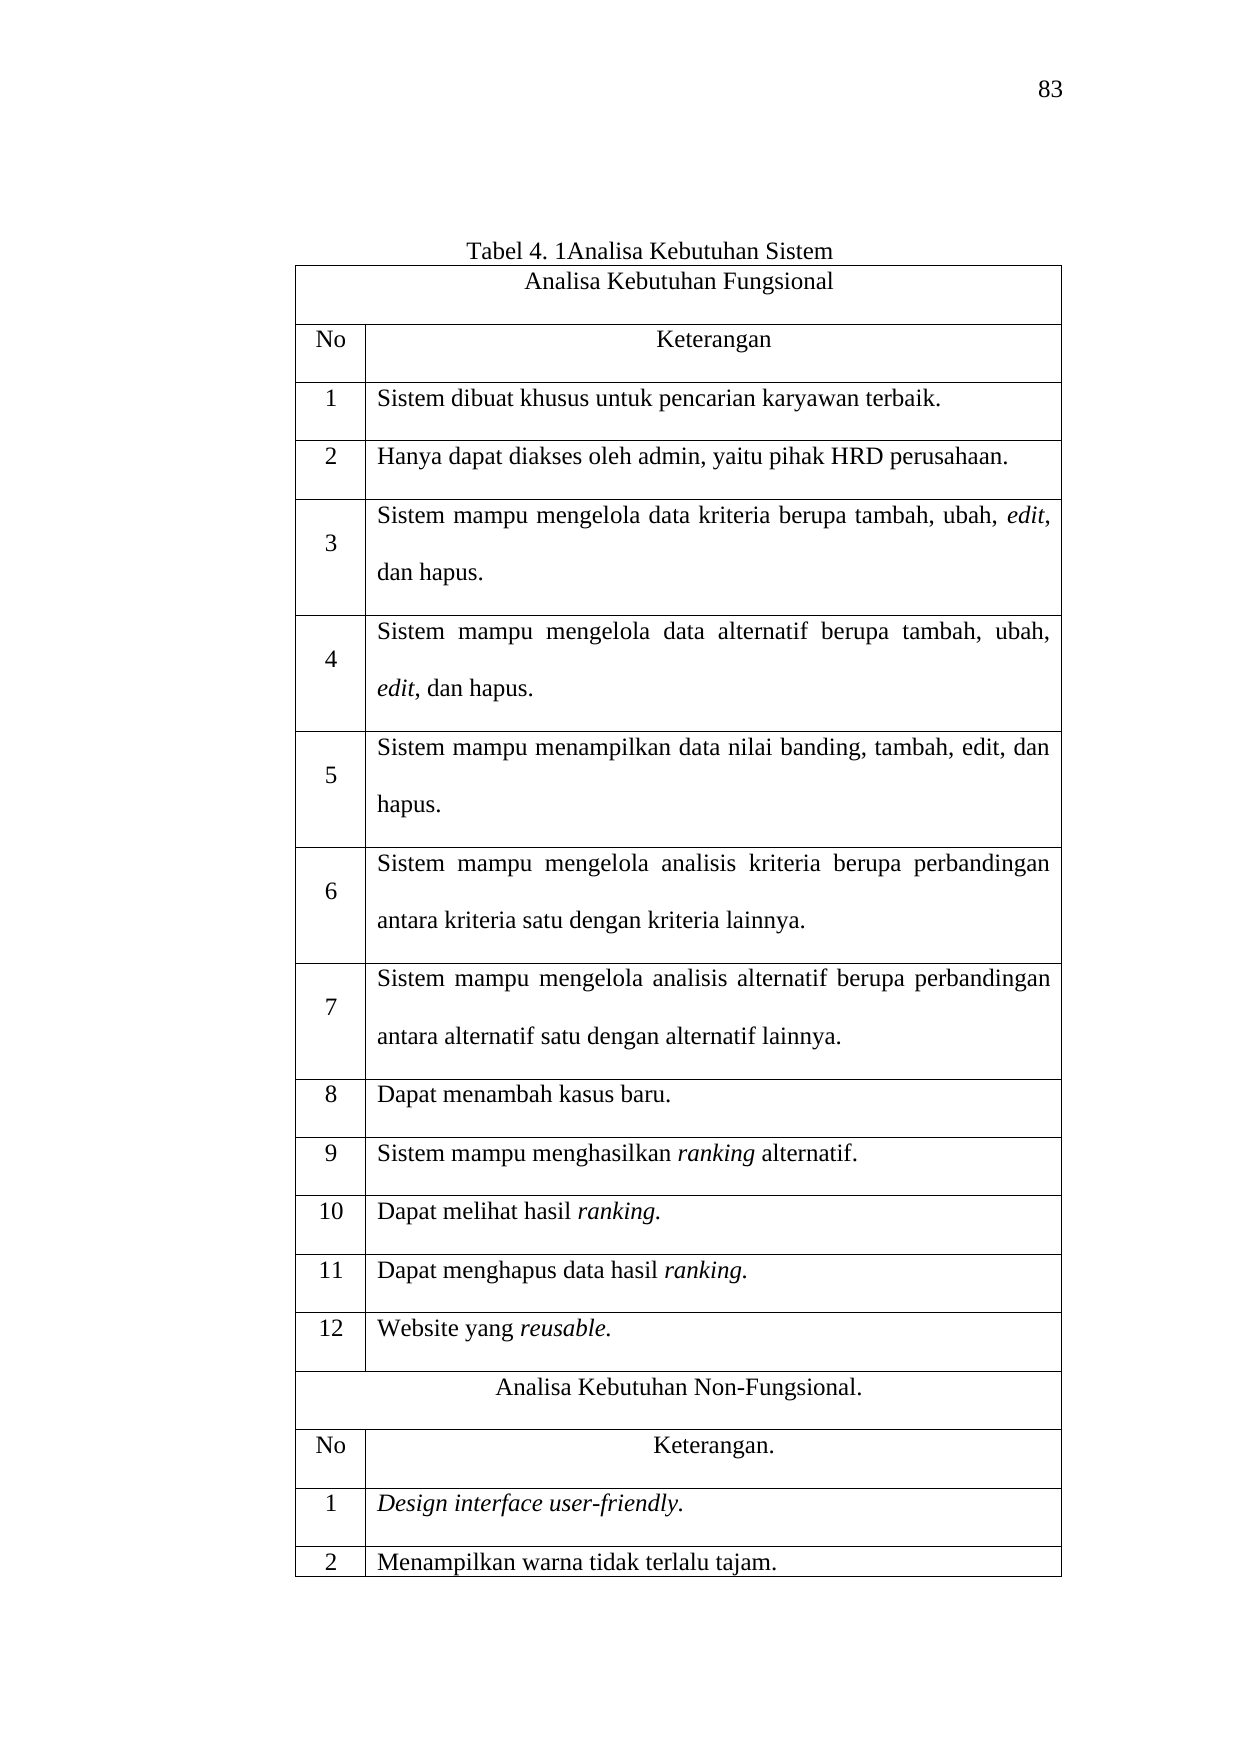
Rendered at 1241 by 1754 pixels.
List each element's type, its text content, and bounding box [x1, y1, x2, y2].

table_cell No [296, 325, 365, 382]
table_cell Dapat melihat hasil ranking. [366, 1196, 1061, 1254]
table_cell Sistem mampu mengelola analisis alternatif berupa perbandingan antara alternatif satu dengan alternatif lainnya. [366, 964, 1061, 1078]
table_header Analisa Kebutuhan Fungsional [296, 266, 1061, 323]
table_cell 10 [296, 1196, 365, 1254]
table_cell 1 [296, 383, 365, 440]
table_cell 3 [296, 500, 365, 615]
table_cell 1 [296, 1489, 365, 1546]
table_cell 11 [296, 1255, 365, 1312]
table_cell 9 [296, 1138, 365, 1195]
table_cell 2 [296, 1547, 365, 1576]
table_cell Sistem dibuat khusus untuk pencarian karyawan terbaik. [366, 383, 1061, 440]
table_cell 6 [296, 848, 365, 962]
table_cell Dapat menambah kasus baru. [366, 1080, 1061, 1137]
table_cell Sistem mampu mengelola analisis kriteria berupa perbandingan antara kriteria satu dengan kriteria lainnya. [366, 848, 1061, 962]
table_cell Sistem mampu mengelola data kriteria berupa tambah, ubah, edit, dan hapus. [366, 500, 1061, 615]
table_cell Hanya dapat diakses oleh admin, yaitu pihak HRD perusahaan. [366, 441, 1061, 499]
table_cell Sistem mampu menampilkan data nilai banding, tambah, edit, dan hapus. [366, 732, 1061, 847]
table_cell Analisa Kebutuhan Non-Fungsional. [296, 1372, 1061, 1429]
table_cell No [296, 1430, 365, 1487]
table_cell Sistem mampu mengelola data alternatif berupa tambah, ubah, edit, dan hapus. [366, 616, 1061, 731]
table_cell 5 [296, 732, 365, 847]
table_cell Design interface user-friendly. [366, 1489, 1061, 1546]
table_cell Dapat menghapus data hasil ranking. [366, 1255, 1061, 1312]
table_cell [366, 1547, 1061, 1576]
table_cell 2 [296, 441, 365, 499]
table_cell 7 [296, 964, 365, 1078]
text Tabel 4. 1Analisa Kebutuhan Sistem [236, 236, 1063, 265]
table_cell 8 [296, 1080, 365, 1137]
table_cell 12 [296, 1313, 365, 1371]
table_cell 4 [296, 616, 365, 731]
table_cell Sistem mampu menghasilkan ranking alternatif. [366, 1138, 1061, 1195]
table_cell Keterangan [366, 325, 1061, 382]
table_cell Keterangan. [366, 1430, 1061, 1487]
table_cell Website yang reusable. [366, 1313, 1061, 1371]
